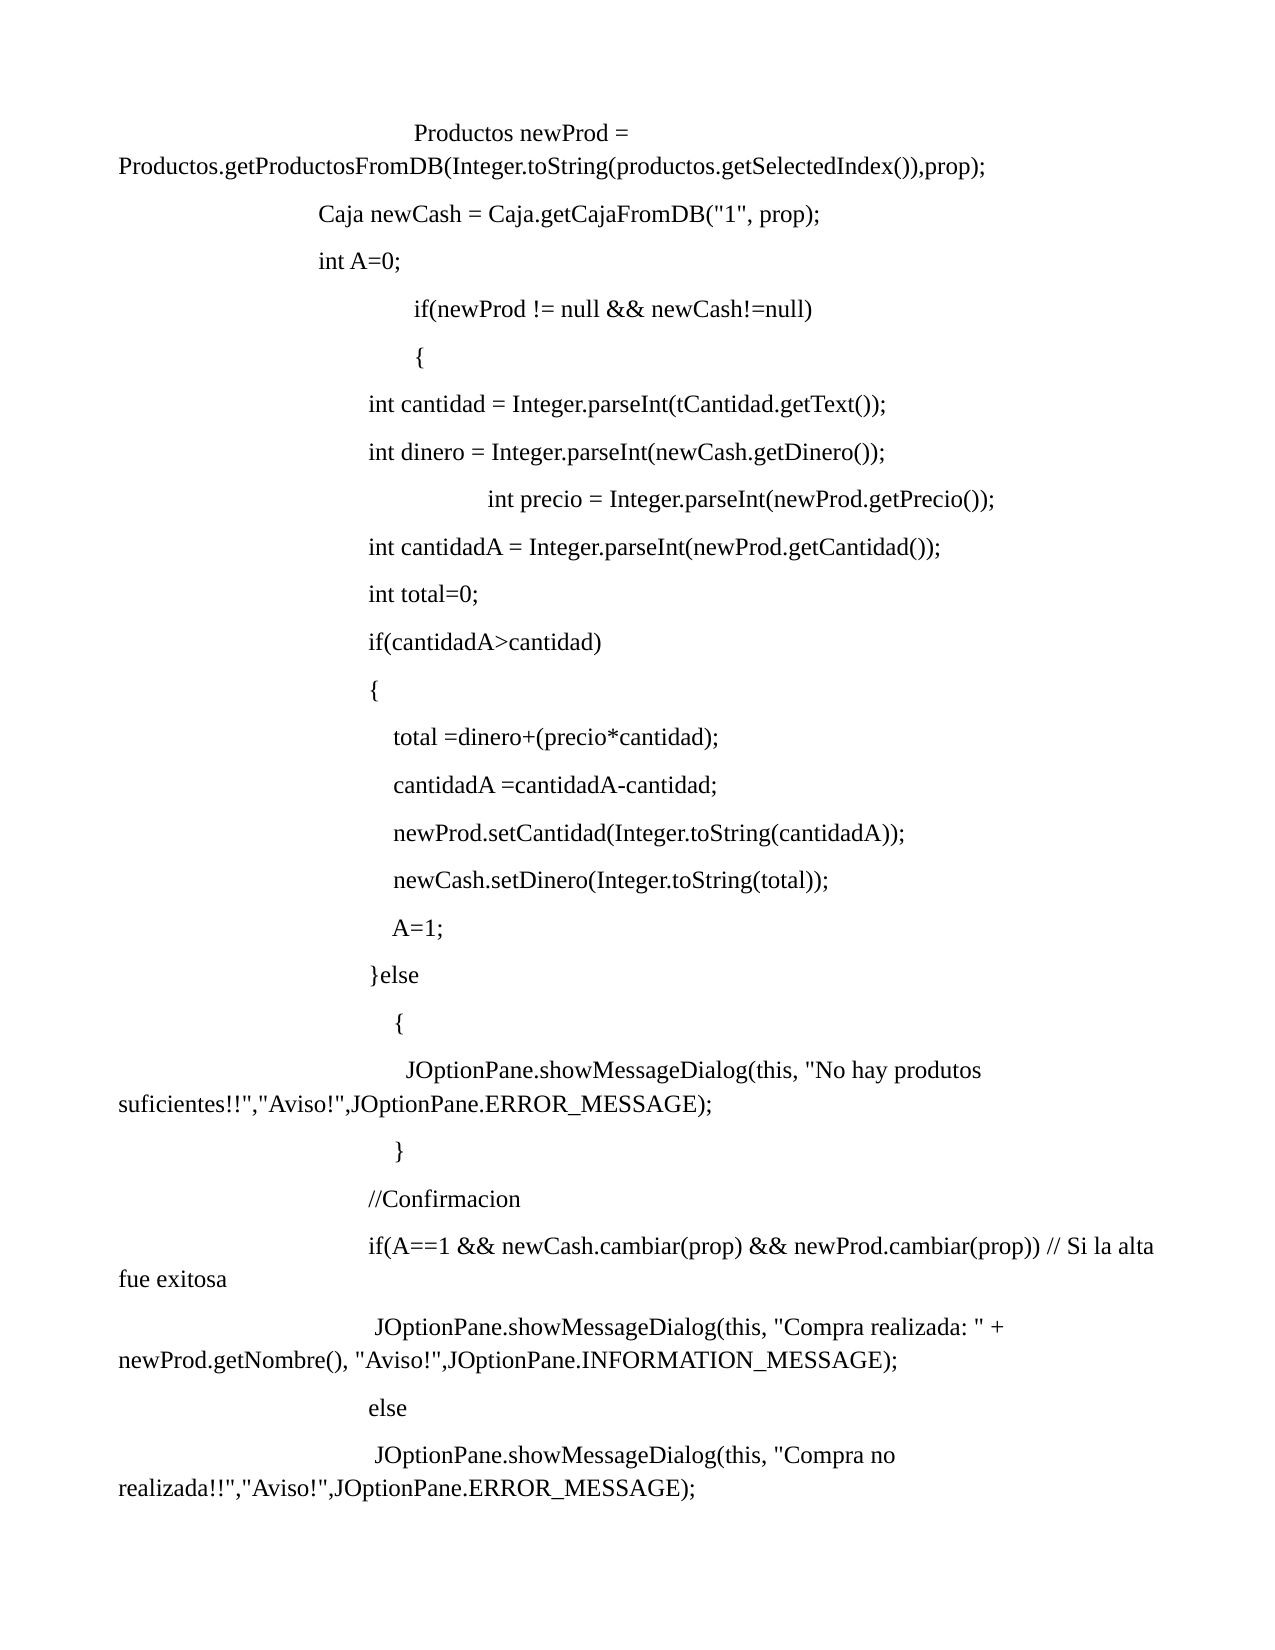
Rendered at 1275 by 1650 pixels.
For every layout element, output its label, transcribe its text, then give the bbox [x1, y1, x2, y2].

text int total=0; [118, 579, 1157, 608]
text if(newProd != null && newCash!=null) [118, 294, 1157, 323]
text }else [118, 960, 1157, 989]
text int A=0; [118, 246, 1157, 275]
text else [118, 1393, 1157, 1421]
text { [118, 342, 1157, 370]
text Productos newProd = Productos.getProductosFromDB(Integer.toString(productos.getSelectedIndex()),prop); [118, 118, 1157, 180]
text //Confirmacion [118, 1184, 1157, 1213]
text newCash.setDinero(Integer.toString(total)); [118, 865, 1157, 894]
text if(A==1 && newCash.cambiar(prop) && newProd.cambiar(prop)) // Si la alta fue exitosa [118, 1231, 1157, 1293]
text { [118, 1008, 1157, 1037]
text JOptionPane.showMessageDialog(this, "Compra no realizada!!","Aviso!",JOptionPane.ERROR_MESSAGE); [118, 1440, 1157, 1502]
text int dinero = Integer.parseInt(newCash.getDinero()); [118, 437, 1157, 466]
text JOptionPane.showMessageDialog(this, "Compra realizada: " + newProd.getNombre(), "Aviso!",JOptionPane.INFORMATION_MESSAGE); [118, 1312, 1157, 1374]
text { [118, 675, 1157, 703]
text JOptionPane.showMessageDialog(this, "No hay produtos suficientes!!","Aviso!",JOptionPane.ERROR_MESSAGE); [118, 1056, 1157, 1117]
text int cantidad = Integer.parseInt(tCantidad.getText()); [118, 389, 1157, 418]
text total =dinero+(precio*cantidad); [118, 722, 1157, 751]
text Caja newCash = Caja.getCajaFromDB("1", prop); [118, 199, 1157, 227]
text A=1; [118, 913, 1157, 942]
text int cantidadA = Integer.parseInt(newProd.getCantidad()); [118, 532, 1157, 561]
text } [118, 1136, 1157, 1165]
text newProd.setCantidad(Integer.toString(cantidadA)); [118, 818, 1157, 846]
text int precio = Integer.parseInt(newProd.getPrecio()); [118, 484, 1157, 513]
text cantidadA =cantidadA-cantidad; [118, 770, 1157, 799]
text if(cantidadA>cantidad) [118, 627, 1157, 656]
